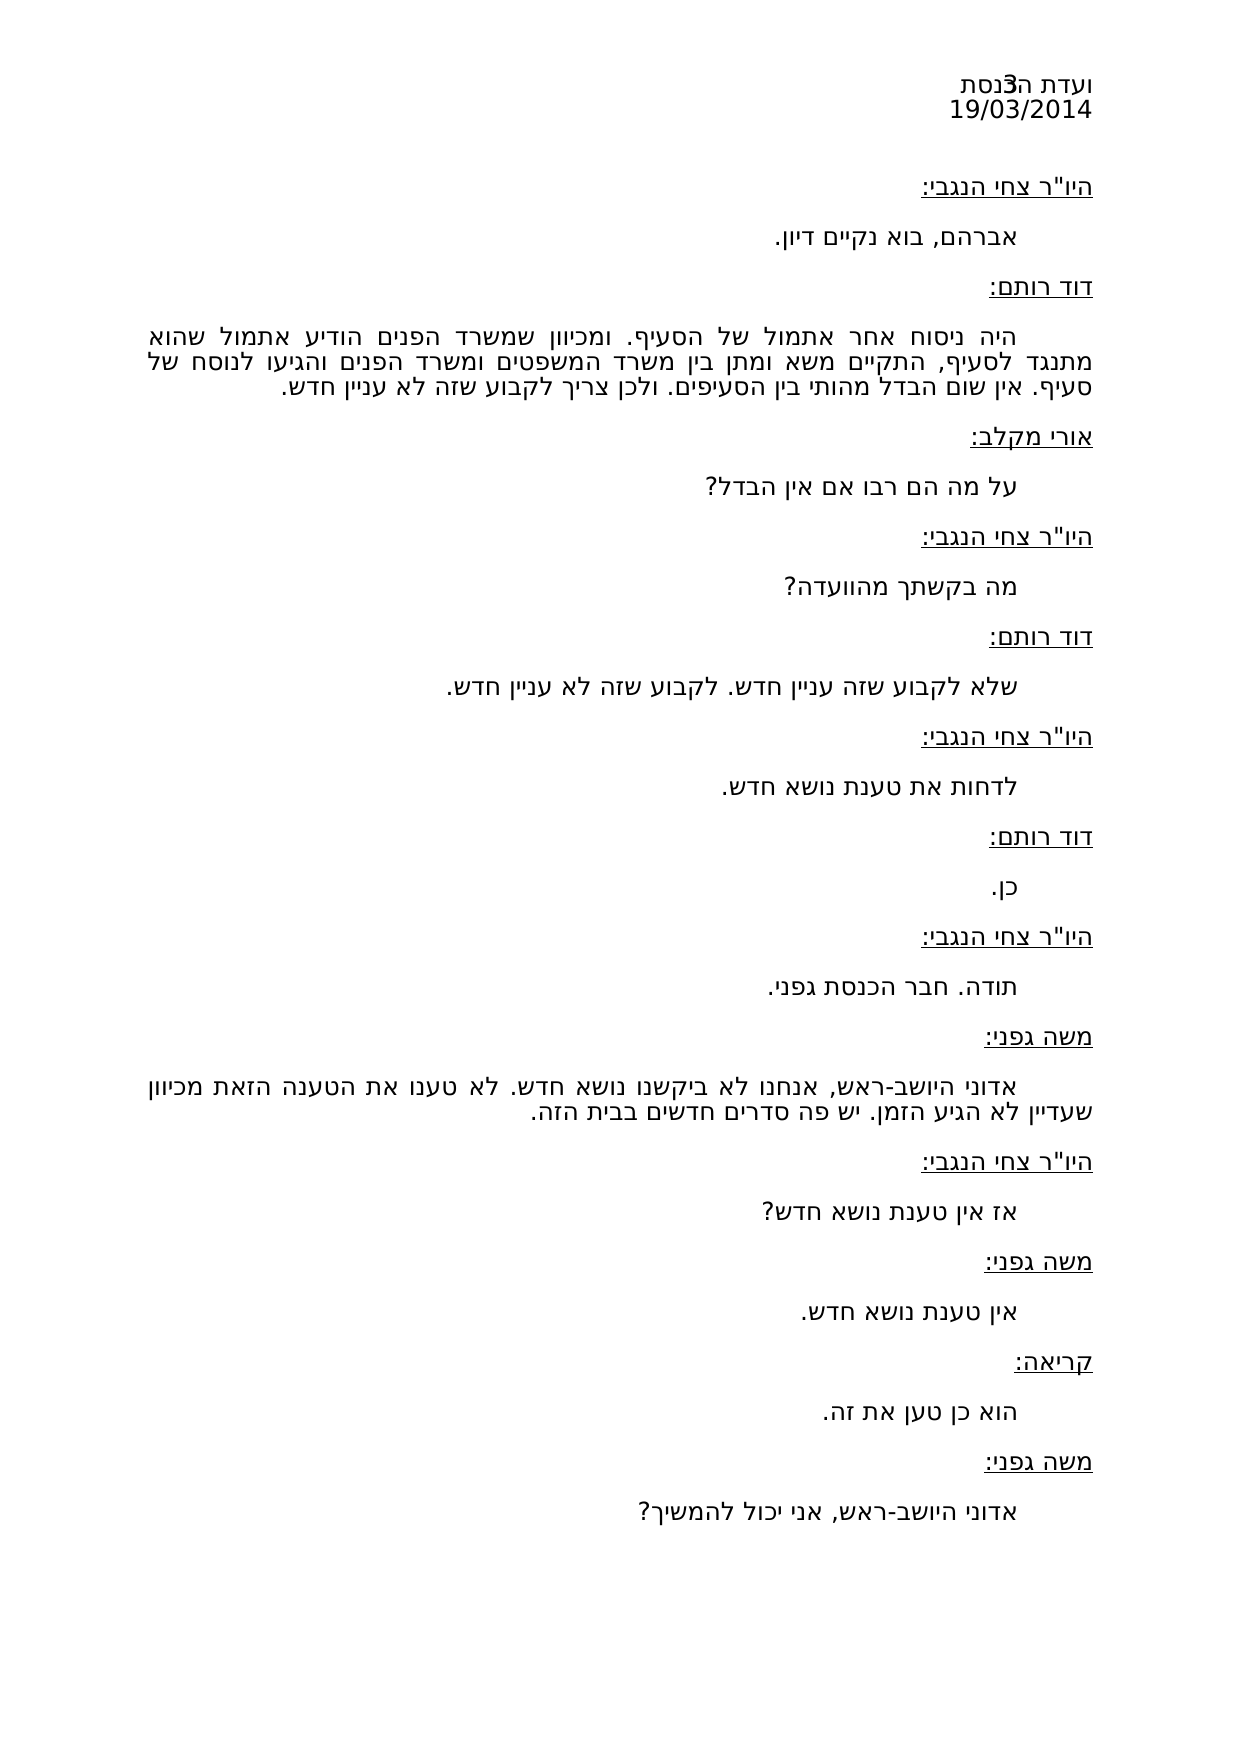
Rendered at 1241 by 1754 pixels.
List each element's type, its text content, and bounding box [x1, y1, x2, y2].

text משה גפני: [147, 1250, 1093, 1275]
text היו"ר צחי הנגבי: [147, 725, 1093, 750]
text היה ניסוח אחר אתמול של הסעיף. ומכיוון שמשרד הפנים הודיע אתמול שהוא מתנגד לסעיף, התקיים משא ומתן בין משרד המשפטים ומשרד הפנים והגיעו לנוסח של סעיף. אין שום הבדל מהותי בין הסעיפים. ולכן צריך לקבוע שזה לא עניין חדש. [147, 325, 1093, 400]
text היו"ר צחי הנגבי: [147, 175, 1093, 200]
text הוא כן טען את זה. [147, 1400, 1093, 1425]
text דוד רותם: [147, 275, 1093, 300]
text תודה. חבר הכנסת גפני. [147, 975, 1093, 1000]
text אדוני היושב-ראש, אני יכול להמשיך? [147, 1500, 1093, 1525]
text משה גפני: [147, 1450, 1093, 1475]
text אורי מקלב: [147, 425, 1093, 450]
text דוד רותם: [147, 825, 1093, 850]
text משה גפני: [147, 1025, 1093, 1050]
text על מה הם רבו אם אין הבדל? [147, 475, 1093, 500]
text קריאה: [147, 1350, 1093, 1375]
text אז אין טענת נושא חדש? [147, 1200, 1093, 1225]
text היו"ר צחי הנגבי: [147, 525, 1093, 550]
text כן. [147, 875, 1093, 900]
text מה בקשתך מהוועדה? [147, 575, 1093, 600]
text היו"ר צחי הנגבי: [147, 925, 1093, 950]
text אברהם, בוא נקיים דיון. [147, 225, 1093, 250]
text אדוני היושב-ראש, אנחנו לא ביקשנו נושא חדש. לא טענו את הטענה הזאת מכיוון שעדיין לא הגיע הזמן. יש פה סדרים חדשים בבית הזה. [147, 1075, 1093, 1125]
text אין טענת נושא חדש. [147, 1300, 1093, 1325]
text לדחות את טענת נושא חדש. [147, 775, 1093, 800]
text היו"ר צחי הנגבי: [147, 1150, 1093, 1175]
text דוד רותם: [147, 625, 1093, 650]
text שלא לקבוע שזה עניין חדש. לקבוע שזה לא עניין חדש. [147, 675, 1093, 700]
